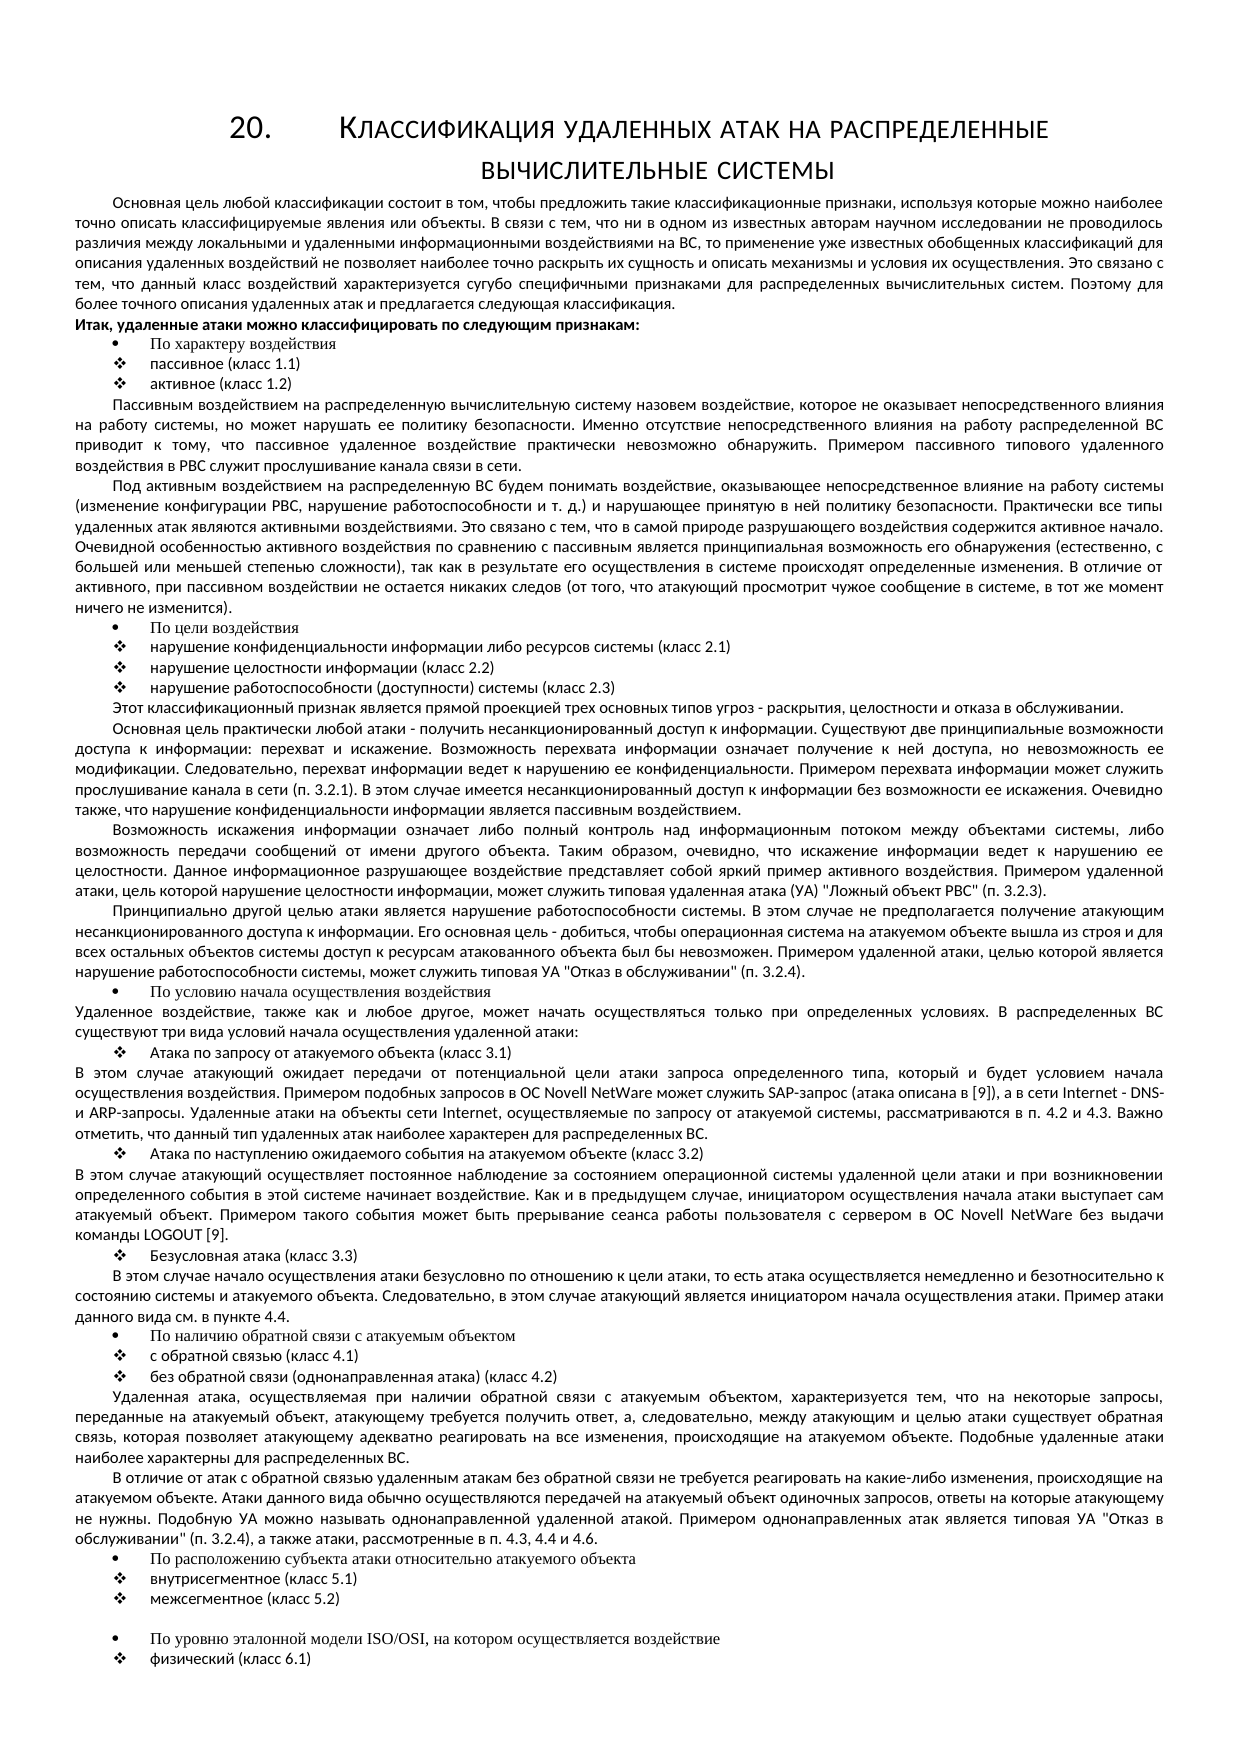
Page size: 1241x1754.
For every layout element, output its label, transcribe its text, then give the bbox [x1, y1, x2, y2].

list По уровню эталонной модели ISO/OSI, на котором осуществляется воздействие [112, 1629, 1165, 1648]
list нарушение работоспособности (доступности) системы (класс 2.3) [112, 677, 1165, 698]
text Основная цель любой классификации состоит в том, чтобы предложить такие классификационные признаки, используя которые можно наиболее точно описать классифицируемые явления или объекты. В связи с тем, что ни в одном из известных авторам научном исследовании не проводилось различия между локальными и удаленными информационными воздействиями на ВС, то применение уже известных обобщенных классификаций для описания удаленных воздействий не позволяет наиболее точно раскрыть их сущность и описать механизмы и условия их осуществления. Это связано с тем, что данный класс воздействий характеризуется сугубо специфичными признаками для распределенных вычислительных систем. Поэтому для более точного описания удаленных атак и предлагается следующая классификация. [75, 192, 1165, 314]
list пассивное (класс 1.1) [112, 353, 1165, 374]
text Удаленное воздействие, также как и любое другое, может начать осуществляться только при определенных условиях. В распределенных ВС существуют три вида условий начала осуществления удаленной атаки: [75, 1001, 1165, 1042]
list межсегментное (класс 5.2) [112, 1588, 1165, 1608]
list без обратной связи (однонаправленная атака) (класс 4.2) [112, 1366, 1165, 1386]
text В этом случае атакующий ожидает передачи от потенциальной цели атаки запроса определенного типа, который и будет условием начала осуществления воздействия. Примером подобных запросов в ОС Novell NetWare может служить SAP-запрос (атака описана в [9]), а в сети Internet - DNS- и ARP-запросы. Удаленные атаки на объекты сети Internet, осуществляемые по запросу от атакуемой системы, рассматриваются в п. 4.2 и 4.3. Важно отметить, что данный тип удаленных атак наиболее характерен для распределенных ВС. [75, 1062, 1165, 1143]
list нарушение конфиденциальности информации либо ресурсов системы (класс 2.1) [112, 637, 1165, 657]
list Атака по запросу от атакуемого объекта (класс 3.1) [112, 1042, 1165, 1062]
text Под активным воздействием на распределенную ВС будем понимать воздействие, оказывающее непосредственное влияние на работу системы (изменение конфигурации РВС, нарушение работоспособности и т. д.) и нарушающее принятую в ней политику безопасности. Практически все типы удаленных атак являются активными воздействиями. Это связано с тем, что в самой природе разрушающего воздействия содержится активное начало. Очевидной особенностью активного воздействия по сравнению с пассивным является принципиальная возможность его обнаружения (естественно, с большей или меньшей степенью сложности), так как в результате его осуществления в системе происходят определенные изменения. В отличие от активного, при пассивном воздействии не остается никаких следов (от того, что атакующий просмотрит чужое сообщение в системе, в тот же момент ничего не изменится). [75, 475, 1165, 617]
text Возможность искажения информации означает либо полный контроль над информационным потоком между объектами системы, либо возможность передачи сообщений от имени другого объекта. Таким образом, очевидно, что искажение информации ведет к нарушению ее целостности. Данное информационное разрушающее воздействие представляет собой яркий пример активного воздействия. Примером удаленной атаки, цель которой нарушение целостности информации, может служить типовая удаленная атака (УА) "Ложный объект РВС" (п. 3.2.3). [75, 819, 1165, 901]
list внутрисегментное (класс 5.1) [112, 1568, 1165, 1588]
text Основная цель практически любой атаки - получить несанкционированный доступ к информации. Существуют две принципиальные возможности доступа к информации: перехват и искажение. Возможность перехвата информации означает получение к ней доступа, но невозможность ее модификации. Следовательно, перехват информации ведет к нарушению ее конфиденциальности. Примером перехвата информации может служить прослушивание канала в сети (п. 3.2.1). В этом случае имеется несанкционированный доступ к информации без возможности ее искажения. Очевидно также, что нарушение конфиденциальности информации является пассивным воздействием. [75, 718, 1165, 819]
text Принципиально другой целью атаки является нарушение работоспособности системы. В этом случае не предполагается получение атакующим несанкционированного доступа к информации. Его основная цель - добиться, чтобы операционная система на атакуемом объекте вышла из строя и для всех остальных объектов системы доступ к ресурсам атакованного объекта был бы невозможен. Примером удаленной атаки, целью которой является нарушение работоспособности системы, может служить типовая УА "Отказ в обслуживании" (п. 3.2.4). [75, 901, 1165, 982]
list с обратной связью (класс 4.1) [112, 1346, 1165, 1366]
text Пассивным воздействием на распределенную вычислительную систему назовем воздействие, которое не оказывает непосредственного влияния на работу системы, но может нарушать ее политику безопасности. Именно отсутствие непосредственного влияния на работу распределенной ВС приводит к тому, что пассивное удаленное воздействие практически невозможно обнаружить. Примером пассивного типового удаленного воздействия в РВС служит прослушивание канала связи в сети. [75, 394, 1165, 475]
text Удаленная атака, осуществляемая при наличии обратной связи с атакуемым объектом, характеризуется тем, что на некоторые запросы, переданные на атакуемый объект, атакующему требуется получить ответ, а, следовательно, между атакующим и целью атаки существует обратная связь, которая позволяет атакующему адекватно реагировать на все изменения, происходящие на атакуемом объекте. Подобные удаленные атаки наиболее характерны для распределенных ВС. [75, 1386, 1165, 1467]
text В этом случае начало осуществления атаки безусловно по отношению к цели атаки, то есть атака осуществляется немедленно и безотносительно к состоянию системы и атакуемого объекта. Следовательно, в этом случае атакующий является инициатором начала осуществления атаки. Пример атаки данного вида см. в пункте 4.4. [75, 1265, 1165, 1326]
list По наличию обратной связи с атакуемым объектом [112, 1326, 1165, 1346]
list нарушение целостности информации (класс 2.2) [112, 657, 1165, 677]
list Атака по наступлению ожидаемого события на атакуемом объекте (класс 3.2) [112, 1143, 1165, 1164]
subtitle Классификация удаленных атак на распределенные вычислительные системы [112, 106, 1165, 188]
list Безусловная атака (класс 3.3) [112, 1245, 1165, 1265]
list По расположению субъекта атаки относительно атакуемого объекта [112, 1549, 1165, 1568]
list активное (класс 1.2) [112, 374, 1165, 394]
text В этом случае атакующий осуществляет постоянное наблюдение за состоянием операционной системы удаленной цели атаки и при возникновении определенного события в этой системе начинает воздействие. Как и в предыдущем случае, инициатором осуществления начала атаки выступает сам атакуемый объект. Примером такого события может быть прерывание сеанса работы пользователя с сервером в ОС Novell NetWare без выдачи команды LOGOUT [9]. [75, 1164, 1165, 1245]
list По цели воздействия [112, 617, 1165, 637]
text Итак, удаленные атаки можно классифицировать по следующим признакам: [75, 314, 1165, 334]
text Этот классификационный признак является прямой проекцией трех основных типов угроз - раскрытия, целостности и отказа в обслуживании. [75, 698, 1165, 718]
text В отличие от атак с обратной связью удаленным атакам без обратной связи не требуется реагировать на какие-либо изменения, происходящие на атакуемом объекте. Атаки данного вида обычно осуществляются передачей на атакуемый объект одиночных запросов, ответы на которые атакующему не нужны. Подобную УА можно называть однонаправленной удаленной атакой. Примером однонаправленных атак является типовая УА "Отказ в обслуживании" (п. 3.2.4), а также атаки, рассмотренные в п. 4.3, 4.4 и 4.6. [75, 1467, 1165, 1549]
list По условию начала осуществления воздействия [112, 982, 1165, 1001]
list физический (класс 6.1) [112, 1648, 1165, 1668]
list По характеру воздействия [112, 334, 1165, 353]
